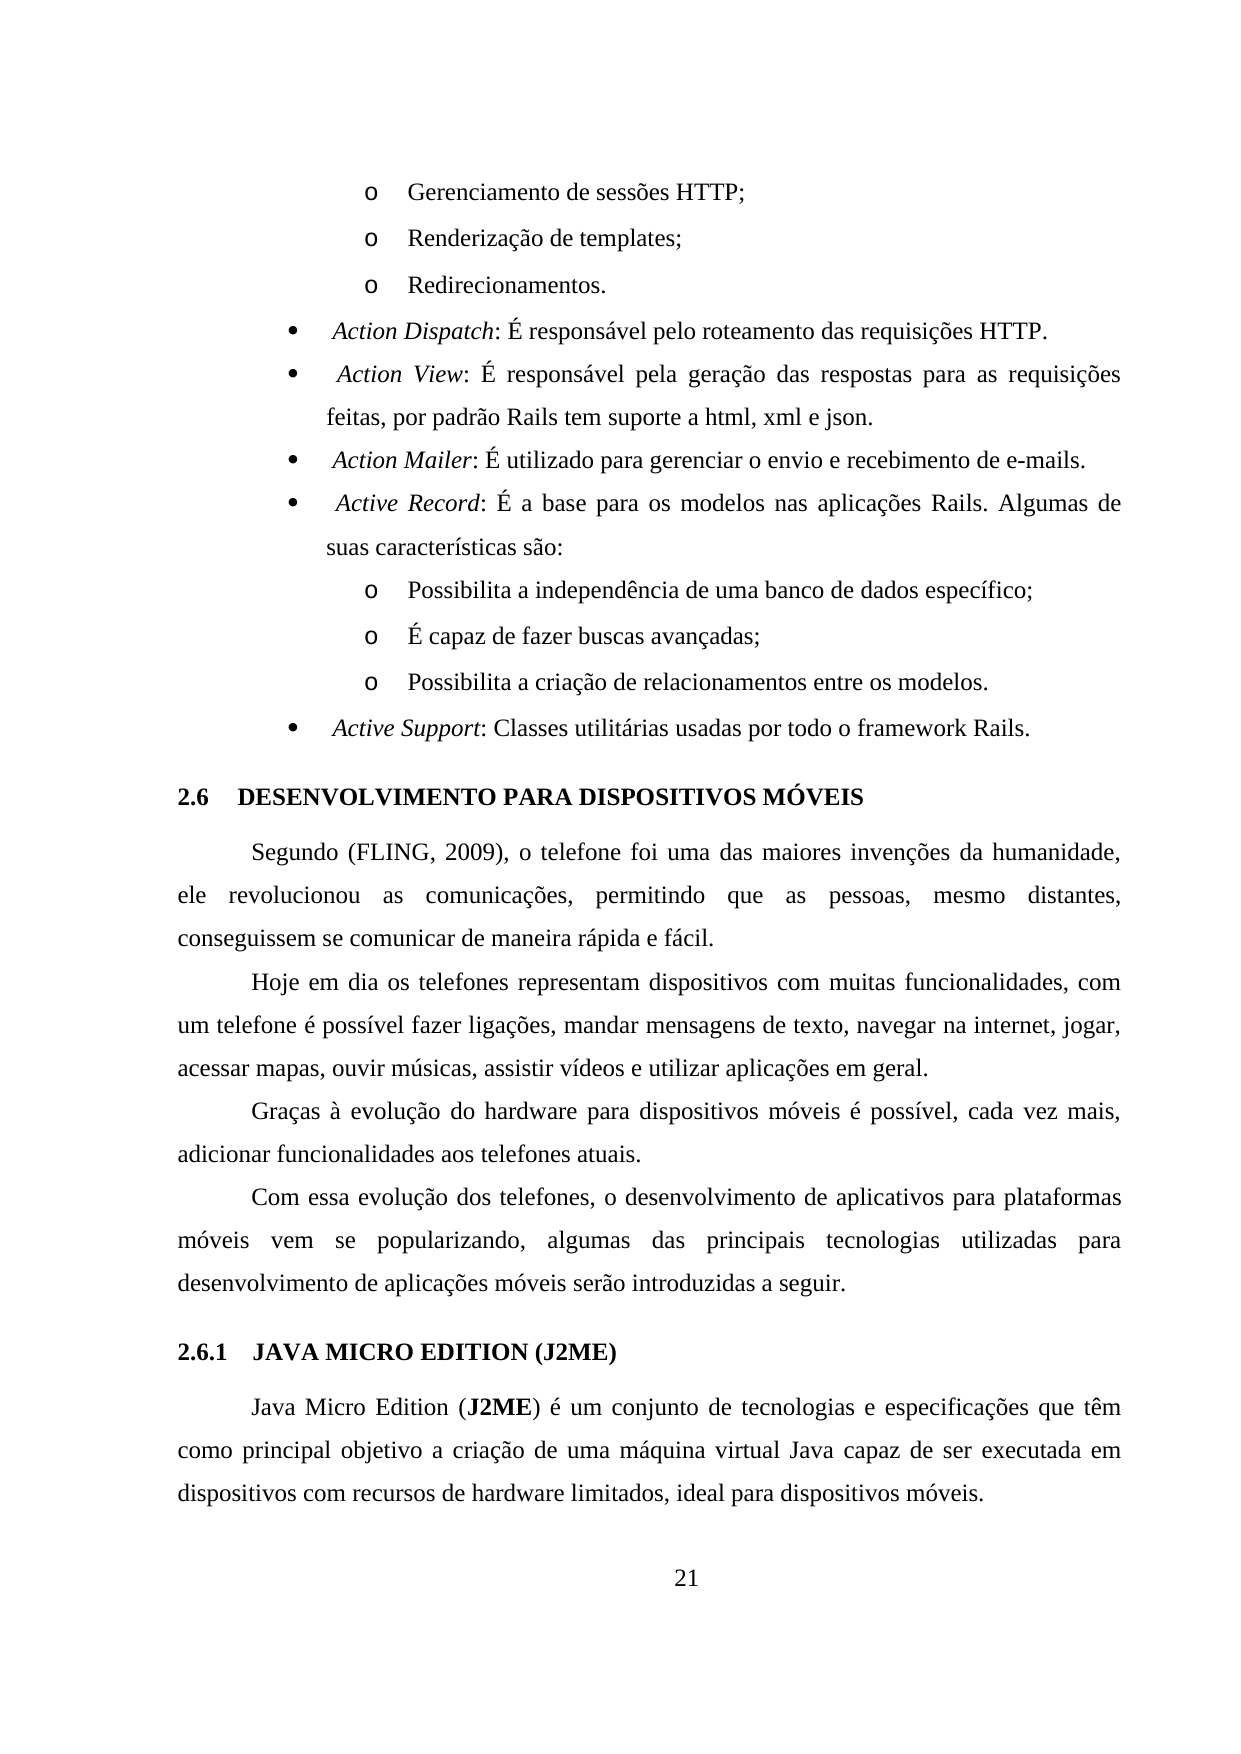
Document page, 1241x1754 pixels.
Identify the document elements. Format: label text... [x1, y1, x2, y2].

text Graças à evolução do hardware para dispositivos móveis é possível, cada vez mais, adicionar funcionalidades aos telefones atuais. [177, 1096, 1122, 1168]
list Possibilita a criação de relacionamentos entre os modelos. [363, 667, 1122, 698]
subtitle DESENVOLVIMENTO PARA DISPOSITIVOS MÓVEIS [177, 782, 1122, 810]
list Redirecionamentos. [363, 270, 1122, 301]
text Java Micro Edition (J2ME) é um conjunto de tecnologias e especificações que têm como principal objetivo a criação de uma máquina virtual Java capaz de ser executada em dispositivos com recursos de hardware limitados, ideal para dispositivos móveis. [177, 1392, 1122, 1507]
subtitle JAVA MICRO EDITION (J2ME) [177, 1337, 1122, 1365]
list Action Mailer: É utilizado para gerenciar o envio e recebimento de e-mails. [288, 445, 1122, 474]
text Hoje em dia os telefones representam dispositivos com muitas funcionalidades, com um telefone é possível fazer ligações, mandar mensagens de texto, navegar na internet, jogar, acessar mapas, ouvir músicas, assistir vídeos e utilizar aplicações em geral. [177, 967, 1122, 1082]
list Active Support: Classes utilitárias usadas por todo o framework Rails. [288, 713, 1122, 742]
list Gerenciamento de sessões HTTP; [363, 177, 1122, 208]
list Active Record: É a base para os modelos nas aplicações Rails. Algumas de suas características são: [288, 488, 1122, 560]
list Action View: É responsável pela geração das respostas para as requisições feitas, por padrão Rails tem suporte a html, xml e json. [288, 359, 1122, 431]
list É capaz de fazer buscas avançadas; [363, 621, 1122, 652]
text Segundo (FLING, 2009), o telefone foi uma das maiores invenções da humanidade, ele revolucionou as comunicações, permitindo que as pessoas, mesmo distantes, conseguissem se comunicar de maneira rápida e fácil. [177, 837, 1122, 952]
list Possibilita a independência de uma banco de dados específico; [363, 575, 1122, 606]
list Renderização de templates; [363, 223, 1122, 254]
list Action Dispatch: É responsável pelo roteamento das requisições HTTP. [288, 316, 1122, 345]
text Com essa evolução dos telefones, o desenvolvimento de aplicativos para plataformas móveis vem se popularizando, algumas das principais tecnologias utilizadas para desenvolvimento de aplicações móveis serão introduzidas a seguir. [177, 1182, 1122, 1297]
